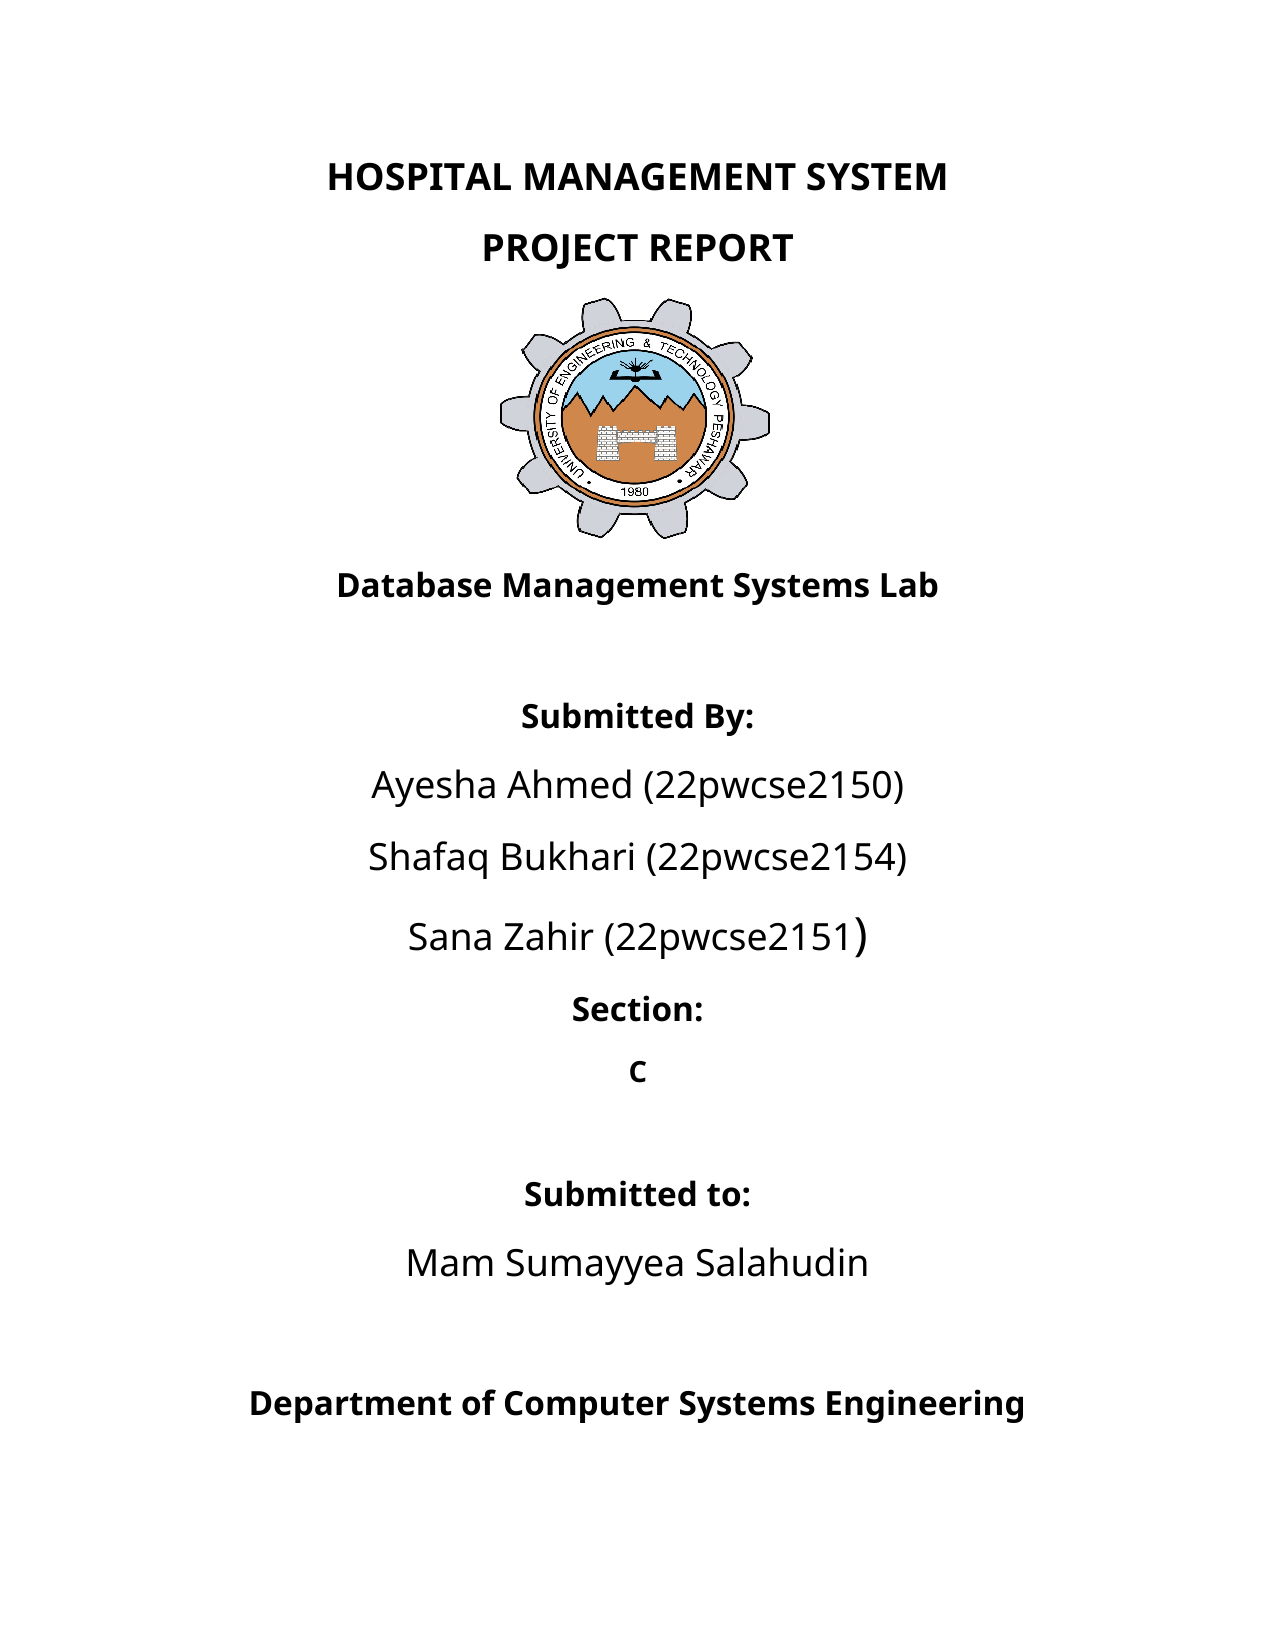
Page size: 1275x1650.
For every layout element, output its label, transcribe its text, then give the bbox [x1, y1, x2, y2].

text Department of Computer Systems Engineering [150, 1379, 1124, 1425]
text PROJECT REPORT [150, 222, 1125, 273]
text Mam Sumayyea Salahudin [150, 1236, 1125, 1287]
picture [495, 293, 780, 543]
text Sana Zahir (22pwcse2151) [150, 902, 1125, 964]
text C [150, 1051, 1125, 1091]
text Section: [150, 986, 1125, 1031]
text Submitted to: [150, 1170, 1125, 1216]
text Ayesha Ahmed (22pwcse2150) [150, 758, 1125, 809]
text Shafaq Bukhari (22pwcse2154) [150, 830, 1125, 881]
text Submitted By: [150, 693, 1125, 738]
text HOSPITAL MANAGEMENT SYSTEM [150, 150, 1125, 201]
text Database Management Systems Lab [150, 561, 1125, 607]
